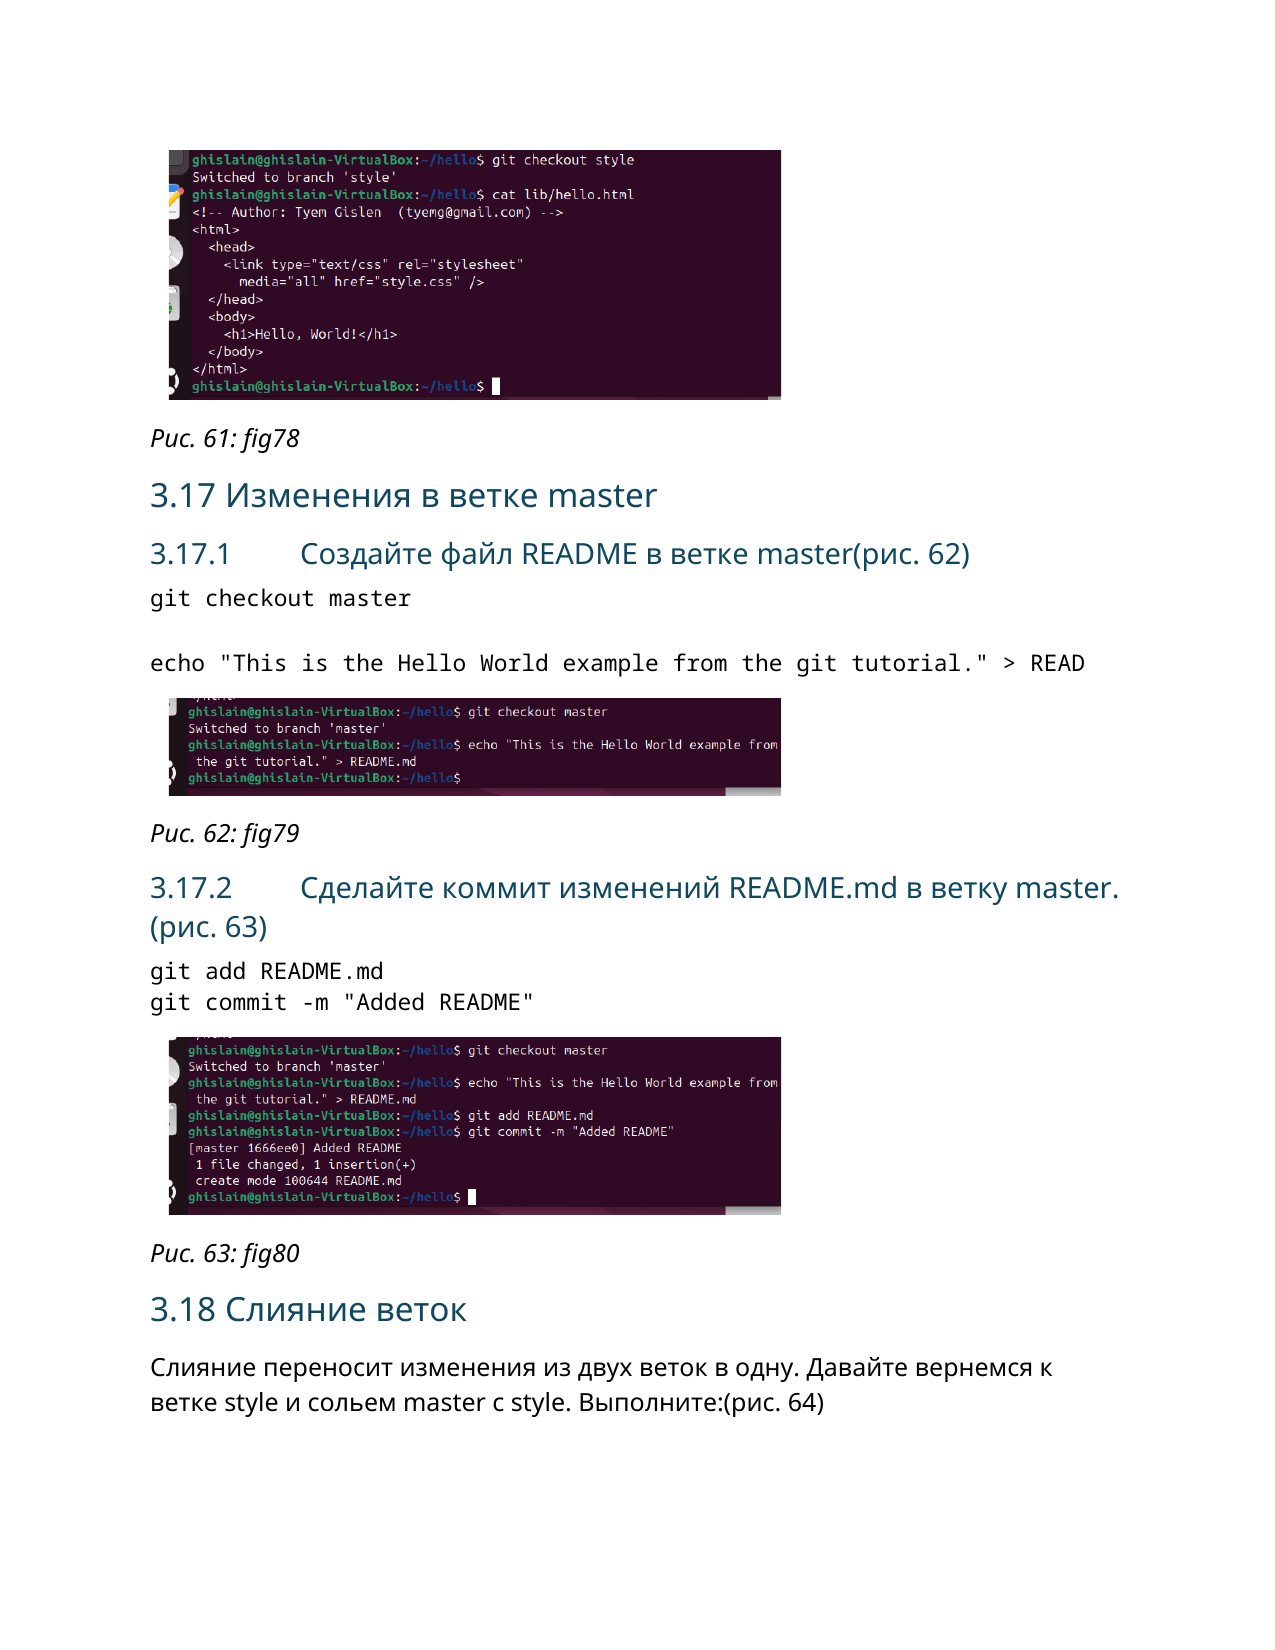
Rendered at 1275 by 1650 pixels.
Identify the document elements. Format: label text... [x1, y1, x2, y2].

subtitle 3.17.1 Создайте файл README в ветке master(рис. 62) [150, 533, 1125, 573]
picture [168, 698, 782, 796]
text Слияние переносит изменения из двух веток в одну. Давайте вернемся к ветке style и сольем master с style. Выполните:(рис. 64) [150, 1350, 1125, 1418]
picture [168, 150, 782, 400]
text Рис. 61: fig78 [150, 421, 1125, 455]
text git add README.md git commit -m "Added README" [150, 954, 1125, 1017]
text git checkout master echo "This is the Hello World example from the git tutorial." > READ [150, 582, 1125, 678]
picture [168, 1037, 782, 1215]
text Рис. 62: fig79 [150, 816, 1125, 850]
subtitle 3.17 Изменения в ветке master [150, 471, 1125, 517]
text Рис. 63: fig80 [150, 1235, 1125, 1269]
subtitle 3.18 Слияние веток [150, 1286, 1125, 1331]
subtitle 3.17.2 Сделайте коммит изменений README.md в ветку master.(рис. 63) [150, 867, 1125, 946]
